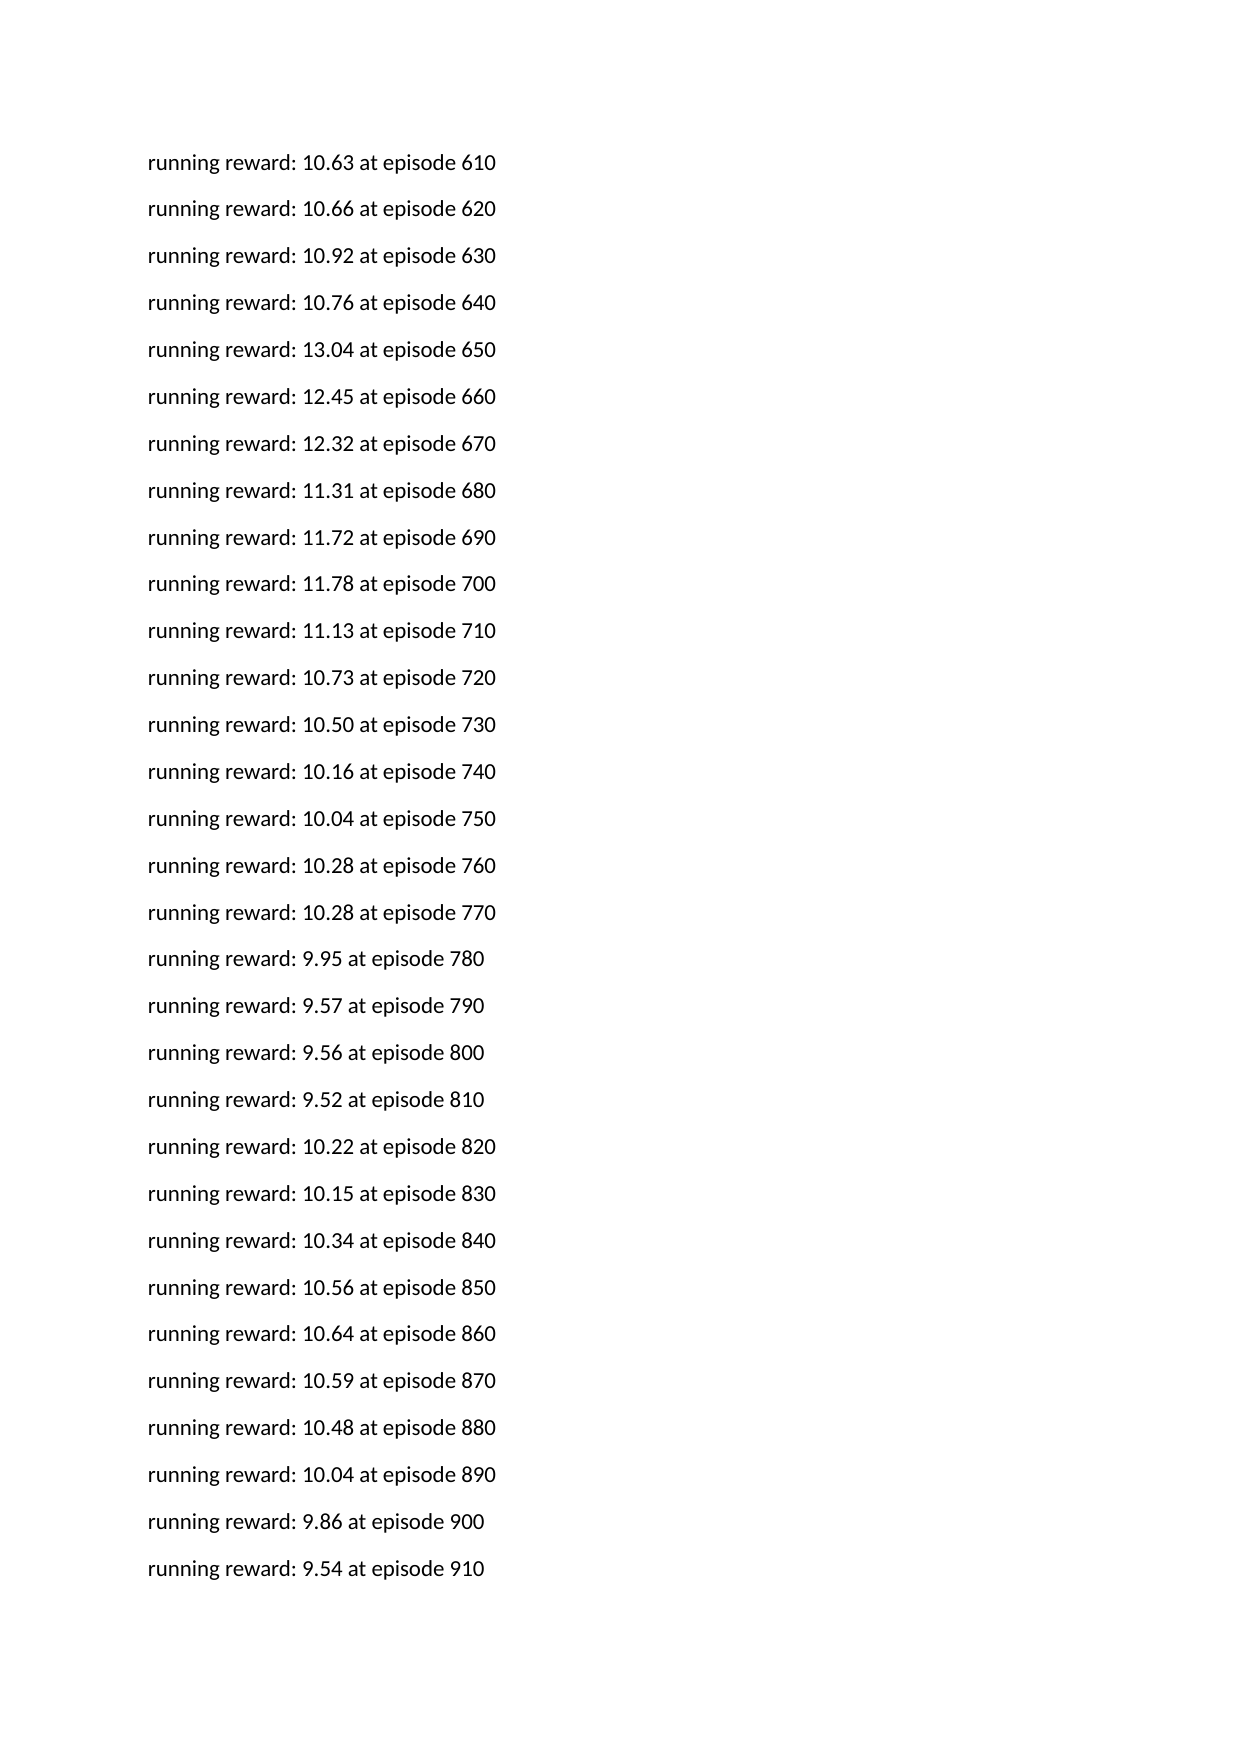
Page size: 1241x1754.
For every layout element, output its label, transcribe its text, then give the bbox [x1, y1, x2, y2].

text running reward: 10.04 at episode 750 [148, 804, 1093, 832]
text running reward: 9.86 at episode 900 [148, 1507, 1093, 1535]
text running reward: 11.31 at episode 680 [148, 476, 1093, 504]
text running reward: 13.04 at episode 650 [148, 335, 1093, 363]
text running reward: 9.52 at episode 810 [148, 1085, 1093, 1113]
text running reward: 10.04 at episode 890 [148, 1460, 1093, 1488]
text running reward: 10.50 at episode 730 [148, 710, 1093, 738]
text running reward: 10.56 at episode 850 [148, 1273, 1093, 1301]
text running reward: 10.34 at episode 840 [148, 1226, 1093, 1254]
text running reward: 10.63 at episode 610 [148, 148, 1093, 176]
text running reward: 9.95 at episode 780 [148, 944, 1093, 972]
text running reward: 10.59 at episode 870 [148, 1366, 1093, 1394]
text running reward: 10.64 at episode 860 [148, 1319, 1093, 1347]
text running reward: 10.92 at episode 630 [148, 241, 1093, 269]
text running reward: 10.66 at episode 620 [148, 194, 1093, 222]
text running reward: 12.32 at episode 670 [148, 429, 1093, 457]
text running reward: 10.22 at episode 820 [148, 1132, 1093, 1160]
text running reward: 11.13 at episode 710 [148, 616, 1093, 644]
text running reward: 10.28 at episode 760 [148, 851, 1093, 879]
text running reward: 10.76 at episode 640 [148, 288, 1093, 316]
text running reward: 9.57 at episode 790 [148, 991, 1093, 1019]
text running reward: 10.16 at episode 740 [148, 757, 1093, 785]
text running reward: 11.72 at episode 690 [148, 523, 1093, 551]
text running reward: 10.48 at episode 880 [148, 1413, 1093, 1441]
text running reward: 9.54 at episode 910 [148, 1554, 1093, 1582]
text running reward: 10.28 at episode 770 [148, 898, 1093, 926]
text running reward: 10.73 at episode 720 [148, 663, 1093, 691]
text running reward: 11.78 at episode 700 [148, 569, 1093, 597]
text running reward: 9.56 at episode 800 [148, 1038, 1093, 1066]
text running reward: 12.45 at episode 660 [148, 382, 1093, 410]
text running reward: 10.15 at episode 830 [148, 1179, 1093, 1207]
